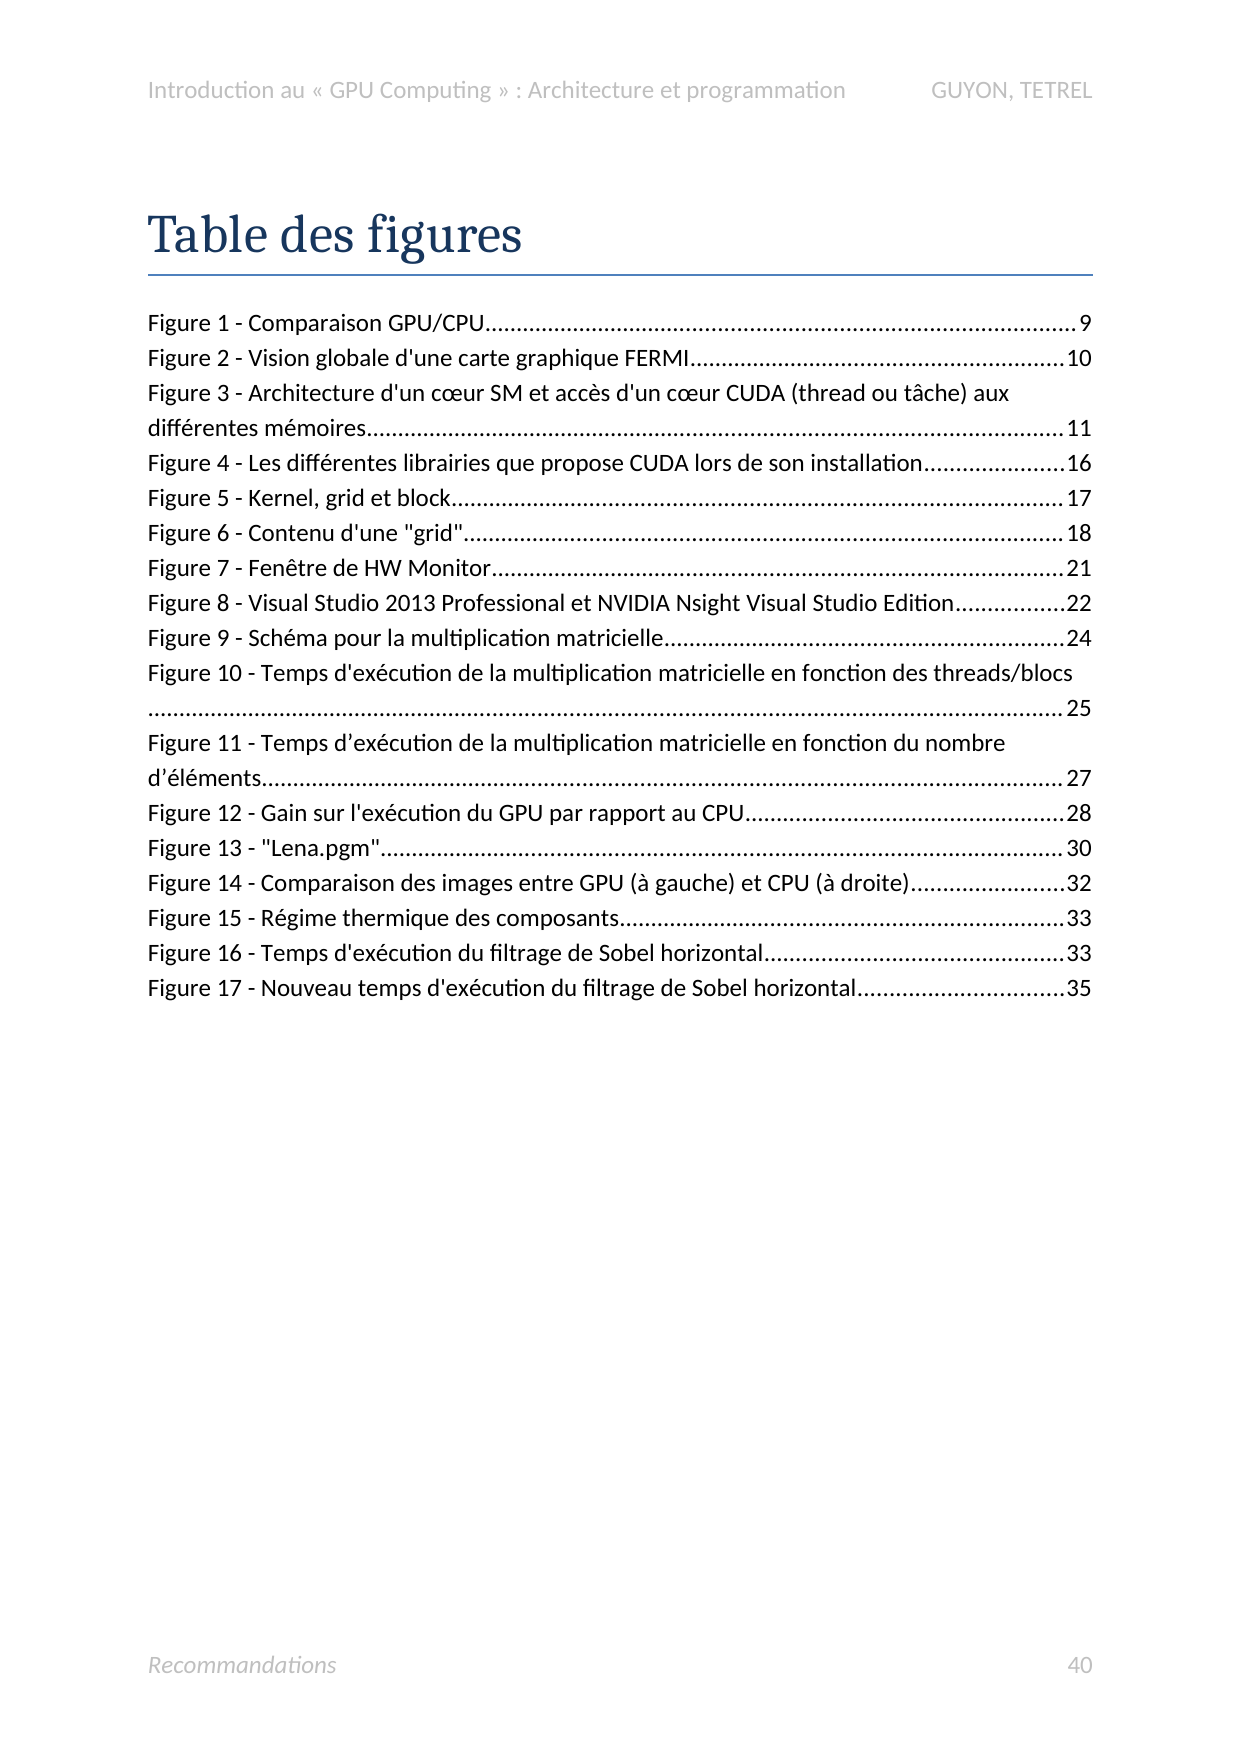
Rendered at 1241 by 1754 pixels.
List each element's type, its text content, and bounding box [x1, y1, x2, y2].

text Figure 13 - "Lena.pgm" 30 [148, 832, 1093, 863]
title Table des figures [148, 203, 1093, 274]
text Figure 11 - Temps d’exécution de la multiplication matricielle en fonction du nombre d’éléments 27 [148, 727, 1093, 793]
text Figure 9 - Schéma pour la multiplication matricielle 24 [148, 622, 1093, 653]
text Figure 5 - Kernel, grid et block 17 [148, 482, 1093, 513]
text Figure 6 - Contenu d'une "grid" 18 [148, 517, 1093, 548]
text Figure 10 - Temps d'exécution de la multiplication matricielle en fonction des threads/blocs 25 [148, 657, 1093, 723]
text Figure 14 - Comparaison des images entre GPU (à gauche) et CPU (à droite) 32 [148, 867, 1093, 898]
text Figure 12 - Gain sur l'exécution du GPU par rapport au CPU 28 [148, 797, 1093, 828]
text Figure 7 - Fenêtre de HW Monitor 21 [148, 552, 1093, 583]
text Figure 15 - Régime thermique des composants 33 [148, 902, 1093, 933]
text Figure 4 - Les différentes librairies que propose CUDA lors de son installation 16 [148, 447, 1093, 478]
text Figure 17 - Nouveau temps d'exécution du filtrage de Sobel horizontal 35 [148, 972, 1093, 1003]
text Figure 16 - Temps d'exécution du filtrage de Sobel horizontal 33 [148, 937, 1093, 968]
text Figure 3 - Architecture d'un cœur SM et accès d'un cœur CUDA (thread ou tâche) aux différentes mémoires 11 [148, 377, 1093, 443]
text Figure 2 - Vision globale d'une carte graphique FERMI 10 [148, 342, 1093, 373]
text Figure 1 - Comparaison GPU/CPU 9 [148, 307, 1093, 338]
text Figure 8 - Visual Studio 2013 Professional et NVIDIA Nsight Visual Studio Edition 22 [148, 587, 1093, 618]
